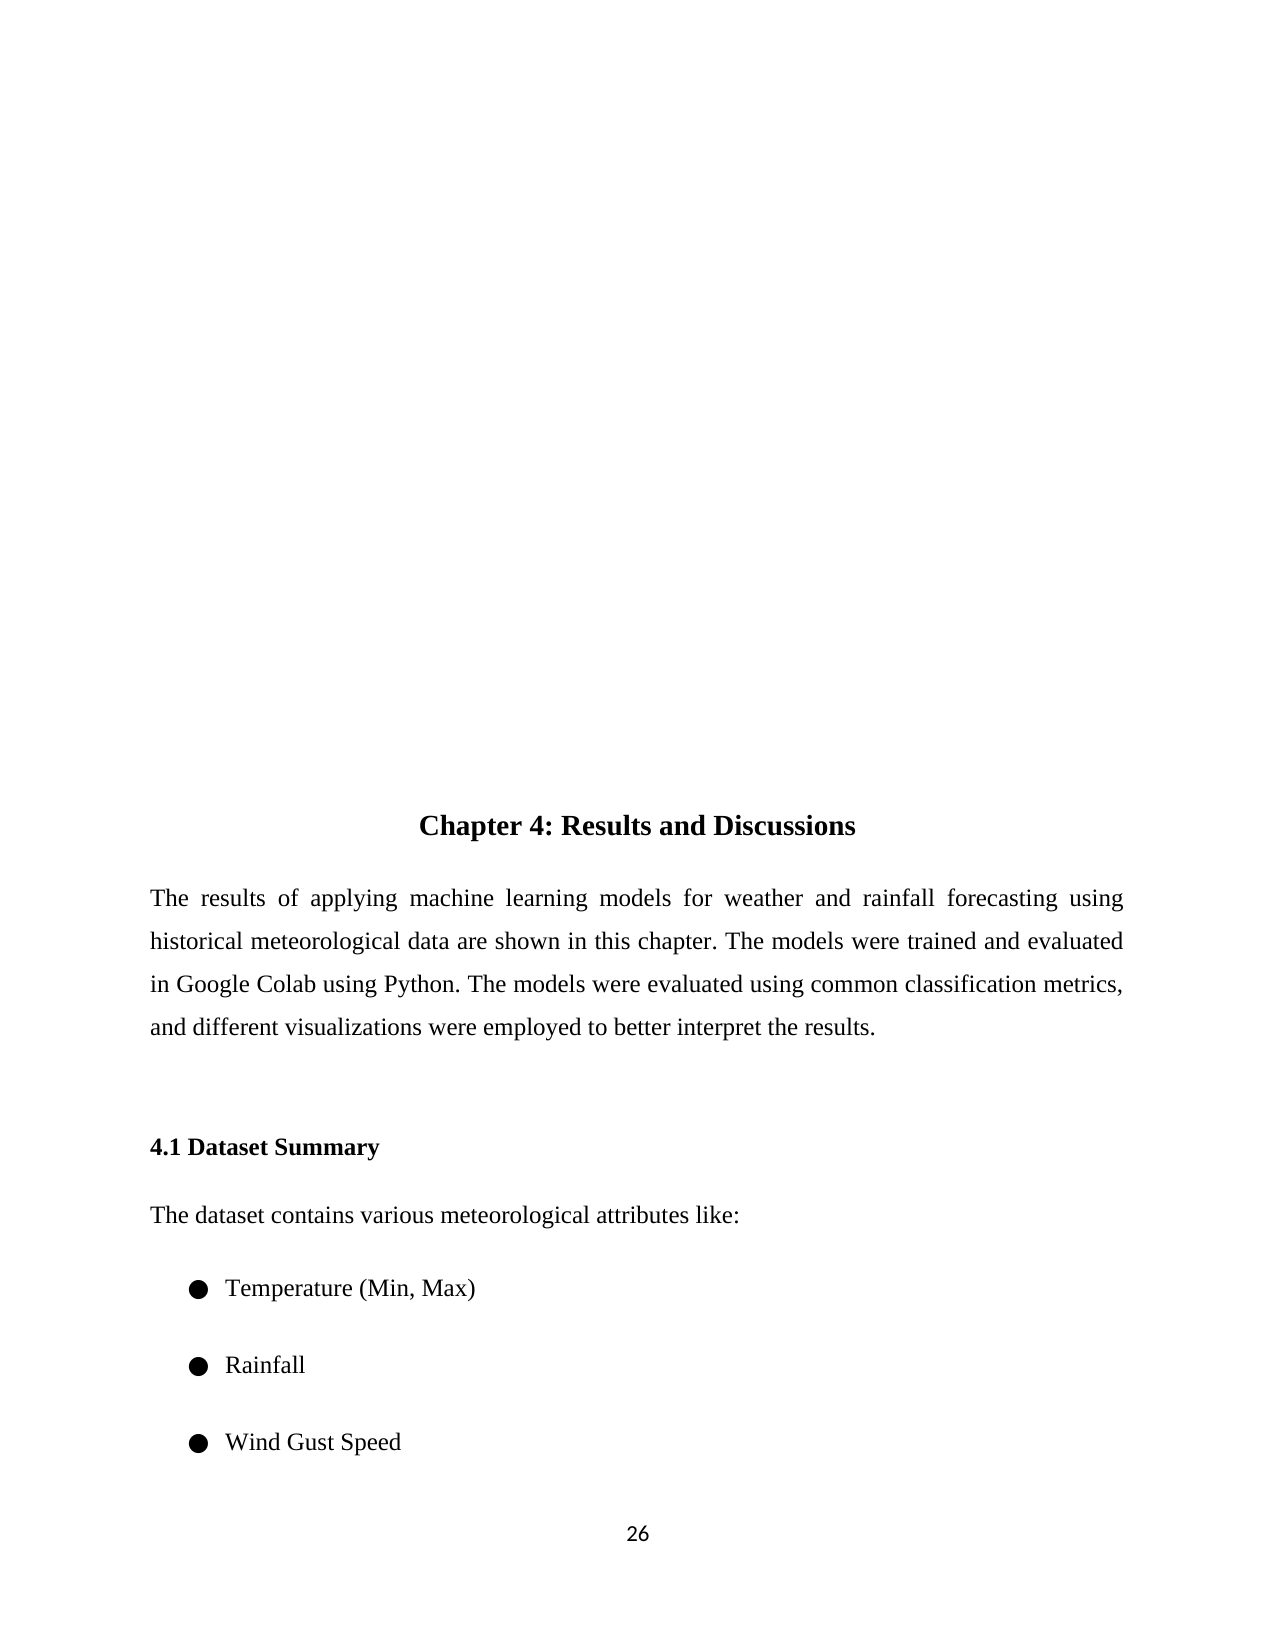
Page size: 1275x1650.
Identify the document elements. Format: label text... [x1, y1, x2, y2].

list Rainfall [187, 1337, 1125, 1388]
text The dataset contains various meteorological attributes like: [150, 1200, 1125, 1229]
subtitle Chapter 4: Results and Discussions [150, 808, 1124, 841]
text The results of applying machine learning models for weather and rainfall forecasting using historical meteorological data are shown in this chapter. The models were trained and evaluated in Google Colab using Python. The models were evaluated using common classification metrics, and different visualizations were employed to better interpret the results. [150, 883, 1125, 1041]
list Temperature (Min, Max) [187, 1260, 1125, 1311]
list Wind Gust Speed [187, 1414, 1125, 1465]
subtitle 4.1 Dataset Summary [150, 1132, 1125, 1161]
